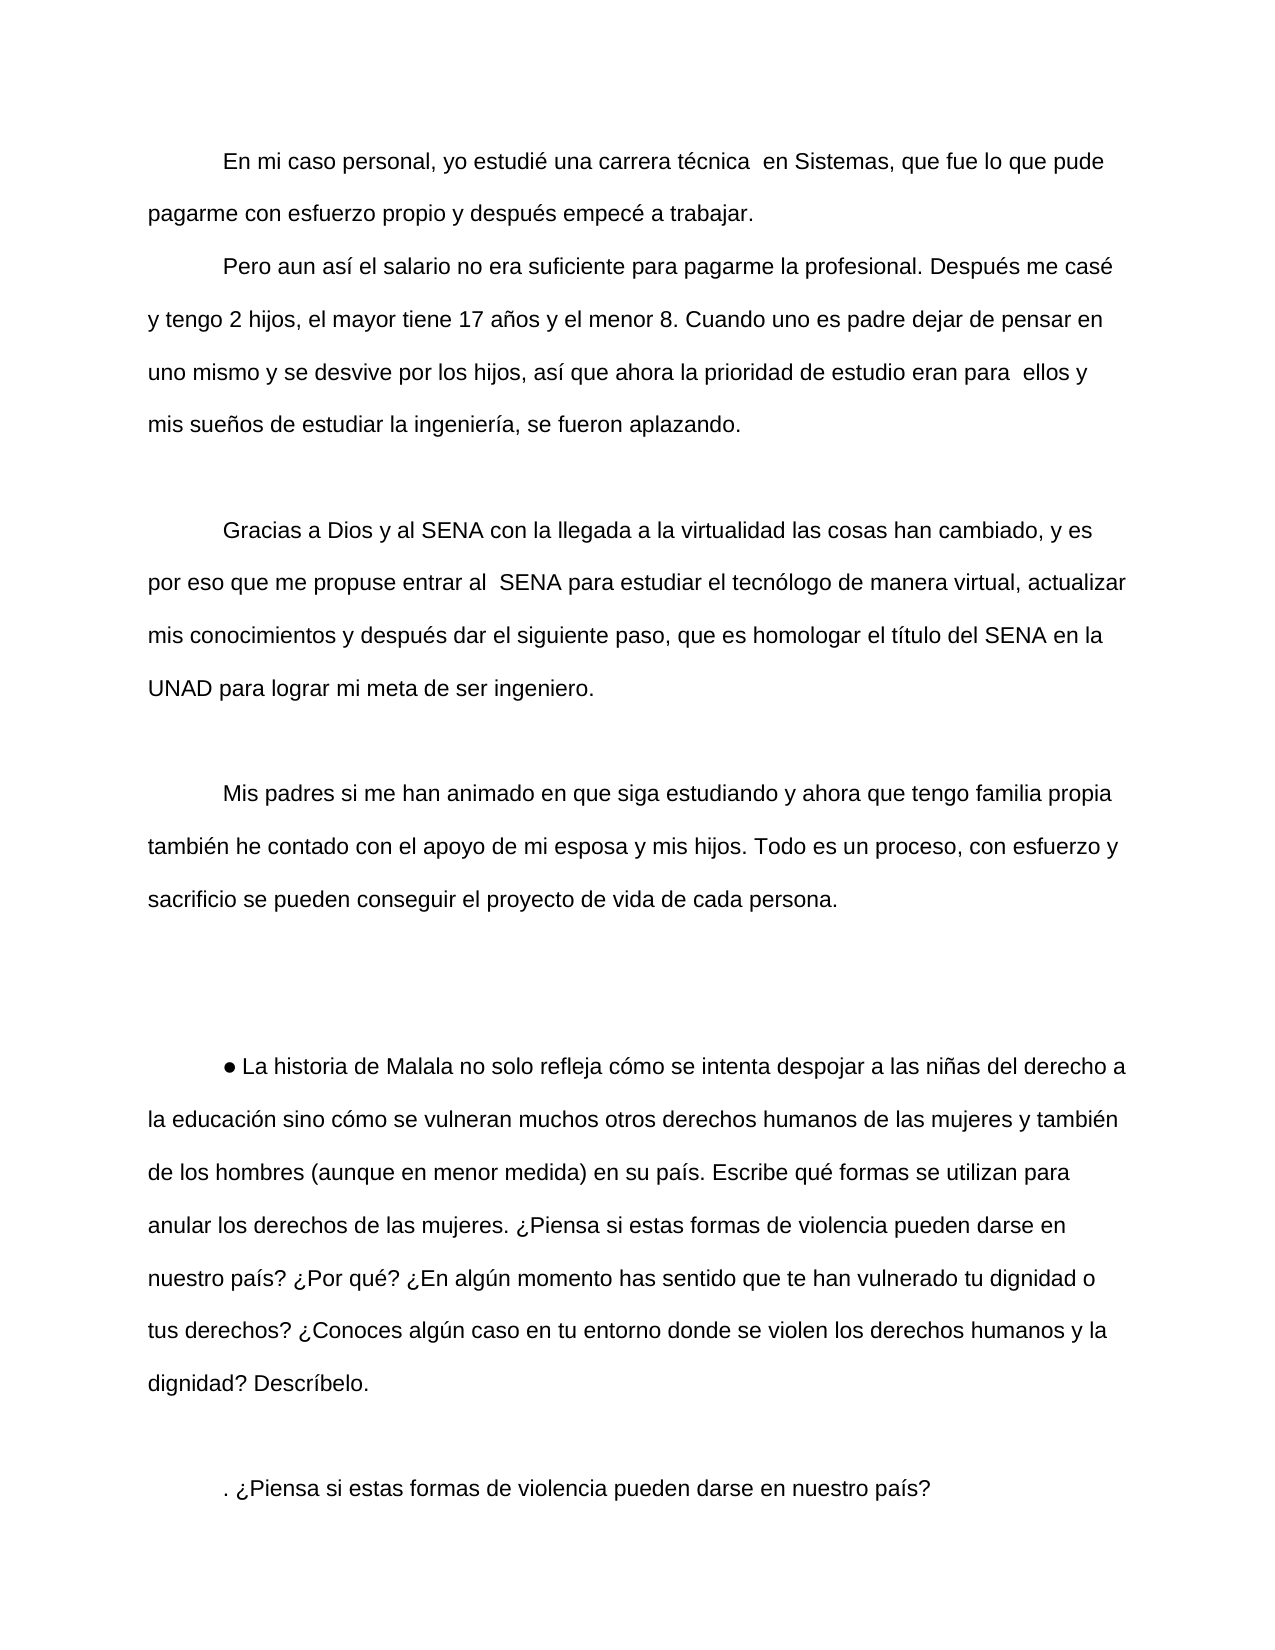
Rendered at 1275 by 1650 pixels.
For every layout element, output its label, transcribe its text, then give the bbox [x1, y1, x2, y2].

text Mis padres si me han animado en que siga estudiando y ahora que tengo familia propia también he contado con el apoyo de mi esposa y mis hijos. Todo es un proceso, con esfuerzo y sacrificio se pueden conseguir el proyecto de vida de cada persona. [148, 780, 1127, 912]
text Pero aun así el salario no era suficiente para pagarme la profesional. Después me casé y tengo 2 hijos, el mayor tiene 17 años y el menor 8. Cuando uno es padre dejar de pensar en uno mismo y se desvive por los hijos, así que ahora la prioridad de estudio eran para ellos y mis sueños de estudiar la ingeniería, se fueron aplazando. [148, 253, 1127, 438]
text Gracias a Dios y al SENA con la llegada a la virtualidad las cosas han cambiado, y es por eso que me propuse entrar al SENA para estudiar el tecnólogo de manera virtual, actualizar mis conocimientos y después dar el siguiente paso, que es homologar el título del SENA en la UNAD para lograr mi meta de ser ingeniero. [148, 517, 1127, 701]
text ● La historia de Malala no solo refleja cómo se intenta despojar a las niñas del derecho a la educación sino cómo se vulneran muchos otros derechos humanos de las mujeres y también de los hombres (aunque en menor medida) en su país. Escribe qué formas se utilizan para anular los derechos de las mujeres. ¿Piensa si estas formas de violencia pueden darse en nuestro país? ¿Por qué? ¿En algún momento has sentido que te han vulnerado tu dignidad o tus derechos? ¿Conoces algún caso en tu entorno donde se violen los derechos humanos y la dignidad? Descríbelo. [148, 1052, 1127, 1396]
text En mi caso personal, yo estudié una carrera técnica en Sistemas, que fue lo que pude pagarme con esfuerzo propio y después empecé a trabajar. [148, 148, 1127, 227]
text . ¿Piensa si estas formas de violencia pueden darse en nuestro país? [148, 1475, 1127, 1502]
